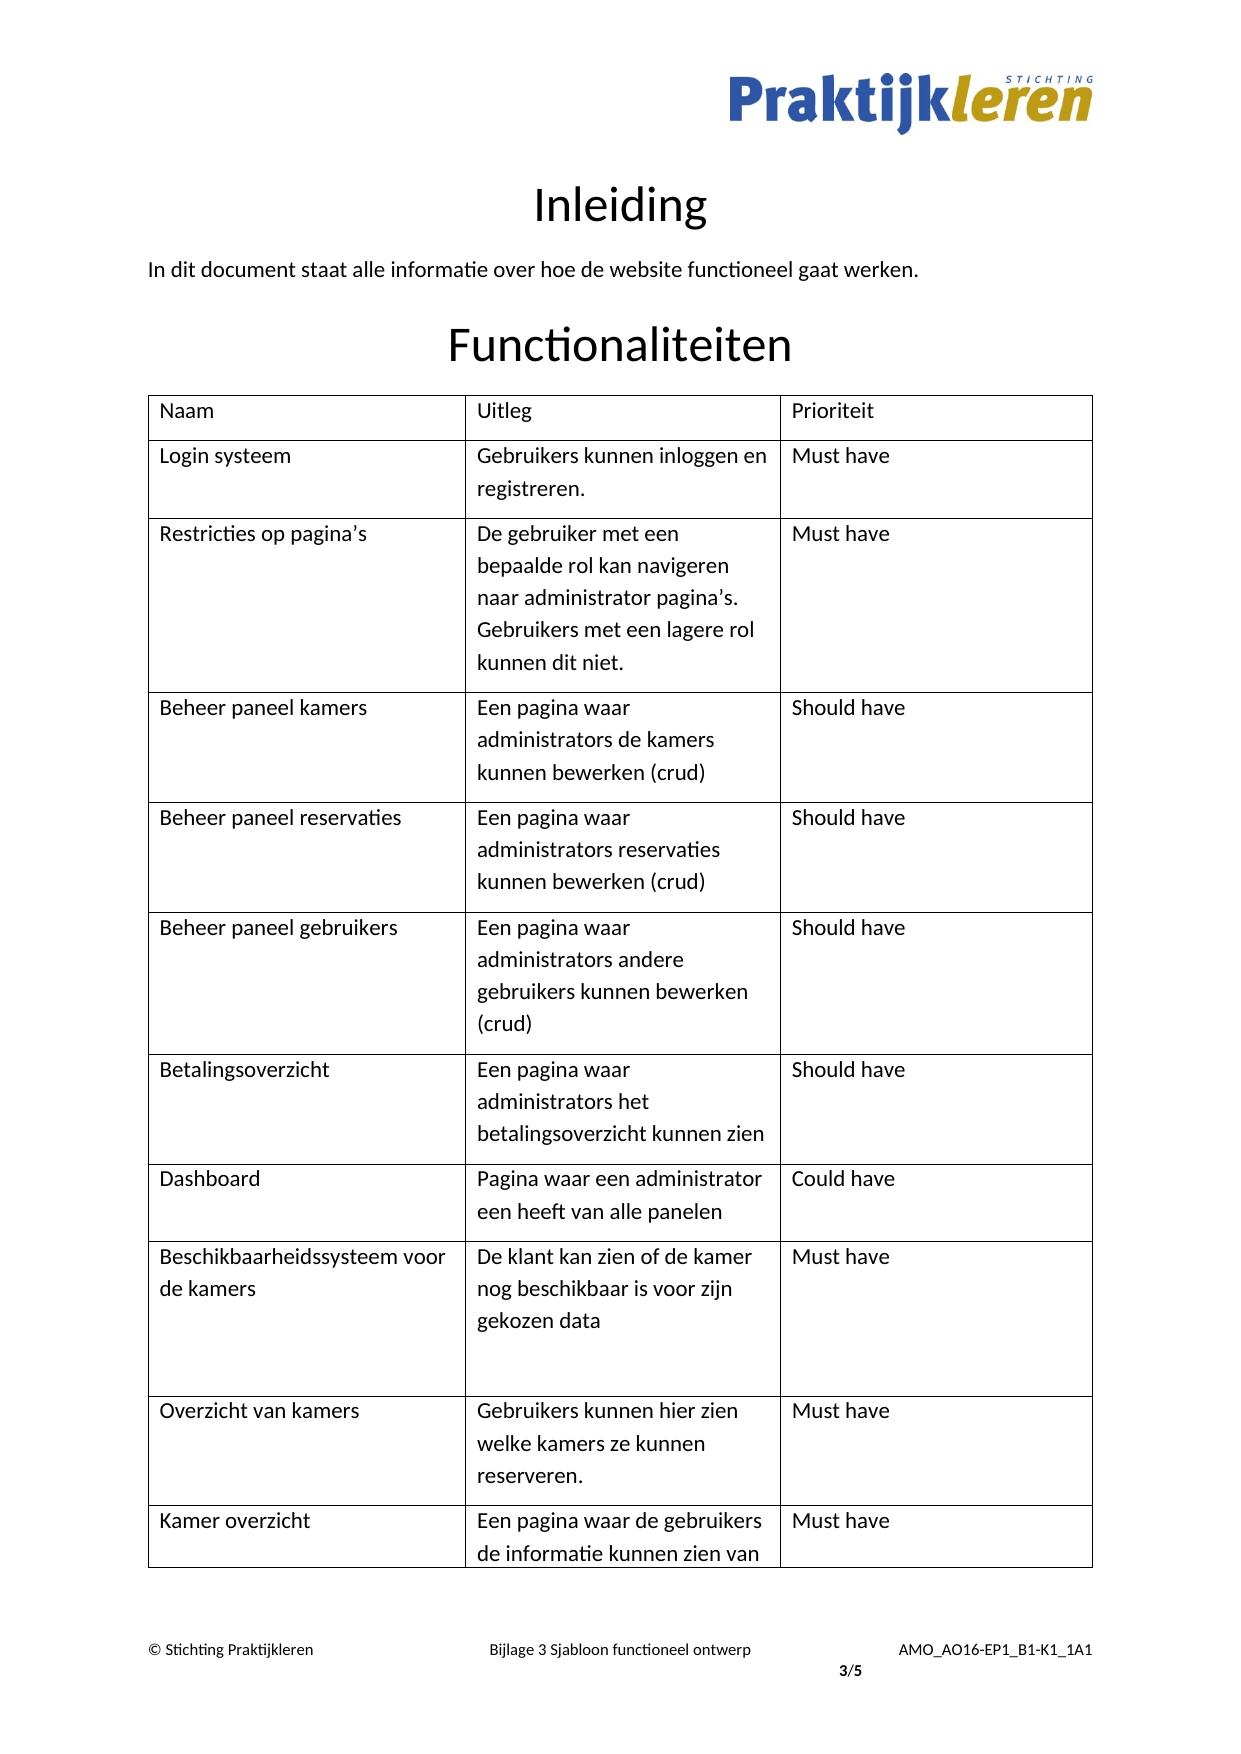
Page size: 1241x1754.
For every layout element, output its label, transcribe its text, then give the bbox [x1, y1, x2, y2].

table_cell Should have [781, 913, 1092, 1054]
table_cell Beheer paneel gebruikers [149, 913, 465, 1054]
table_cell Could have [781, 1165, 1092, 1241]
table_cell Must have [781, 519, 1092, 692]
table_cell Dashboard [149, 1165, 465, 1241]
table_cell Beheer paneel reservaties [149, 803, 465, 912]
table_cell Pagina waar een administrator een heeft van alle panelen [466, 1165, 780, 1241]
picture [730, 73, 1093, 135]
subtitle Inleiding [148, 173, 1093, 234]
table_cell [466, 1506, 780, 1567]
table_cell Must have [781, 441, 1092, 518]
table_cell Should have [781, 803, 1092, 912]
table_cell Login systeem [149, 441, 465, 518]
table_cell Should have [781, 1055, 1092, 1163]
table_header Naam [149, 396, 465, 440]
table_cell Een pagina waar administrators andere gebruikers kunnen bewerken (crud) [466, 913, 780, 1054]
table_cell Beschikbaarheidssysteem voor de kamers [149, 1242, 465, 1396]
table_cell Restricties op pagina’s [149, 519, 465, 692]
table_cell Must have [781, 1242, 1092, 1396]
table_cell De klant kan zien of de kamer nog beschikbaar is voor zijn gekozen data [466, 1242, 780, 1396]
table_cell Must have [781, 1506, 1092, 1567]
table_cell Overzicht van kamers [149, 1397, 465, 1505]
table_cell Een pagina waar administrators reservaties kunnen bewerken (crud) [466, 803, 780, 912]
table_cell Should have [781, 693, 1092, 802]
table_cell Een pagina waar administrators het betalingsoverzicht kunnen zien [466, 1055, 780, 1163]
text In dit document staat alle informatie over hoe de website functioneel gaat werken. [148, 255, 1093, 283]
table_cell De gebruiker met een bepaalde rol kan navigeren naar administrator pagina’s. Gebruikers met een lagere rol kunnen dit niet. [466, 519, 780, 692]
table_cell Betalingsoverzicht [149, 1055, 465, 1163]
table_cell Must have [781, 1397, 1092, 1505]
table_header Uitleg [466, 396, 780, 440]
table_cell Gebruikers kunnen inloggen en registreren. [466, 441, 780, 518]
table_cell Een pagina waar administrators de kamers kunnen bewerken (crud) [466, 693, 780, 802]
subtitle Functionaliteiten [148, 312, 1093, 373]
table_cell Gebruikers kunnen hier zien welke kamers ze kunnen reserveren. [466, 1397, 780, 1505]
table_header Prioriteit [781, 396, 1092, 440]
table_cell Kamer overzicht [149, 1506, 465, 1567]
table_cell Beheer paneel kamers [149, 693, 465, 802]
